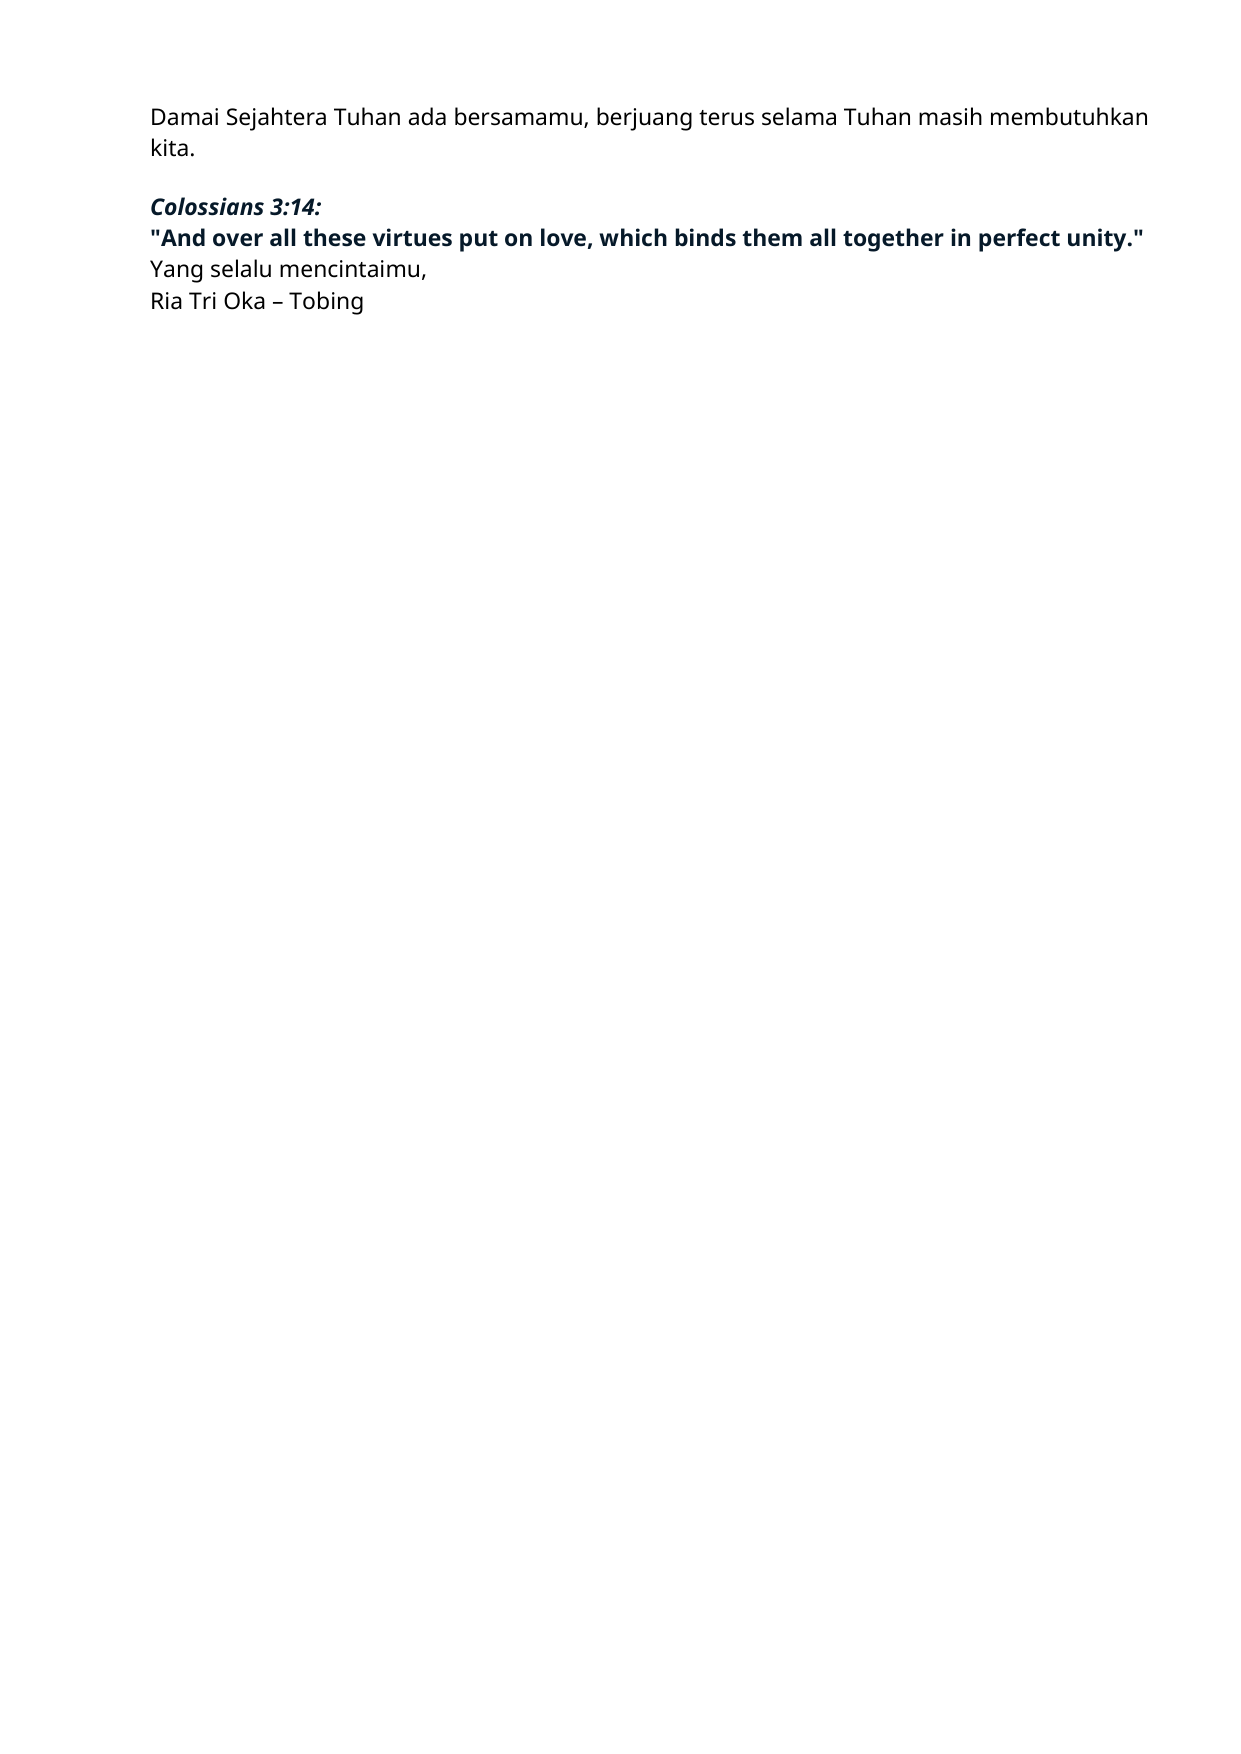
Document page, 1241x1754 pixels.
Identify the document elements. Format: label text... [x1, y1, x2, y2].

text Colossians 3:14: [150, 191, 1175, 222]
text "And over all these virtues put on love, which binds them all together in perfect unity." [150, 222, 1175, 253]
text Ria Tri Oka – Tobing [150, 285, 1175, 344]
text Damai Sejahtera Tuhan ada bersamamu, berjuang terus selama Tuhan masih membutuhkan kita. [150, 100, 1175, 163]
text Yang selalu mencintaimu, [150, 253, 1175, 285]
